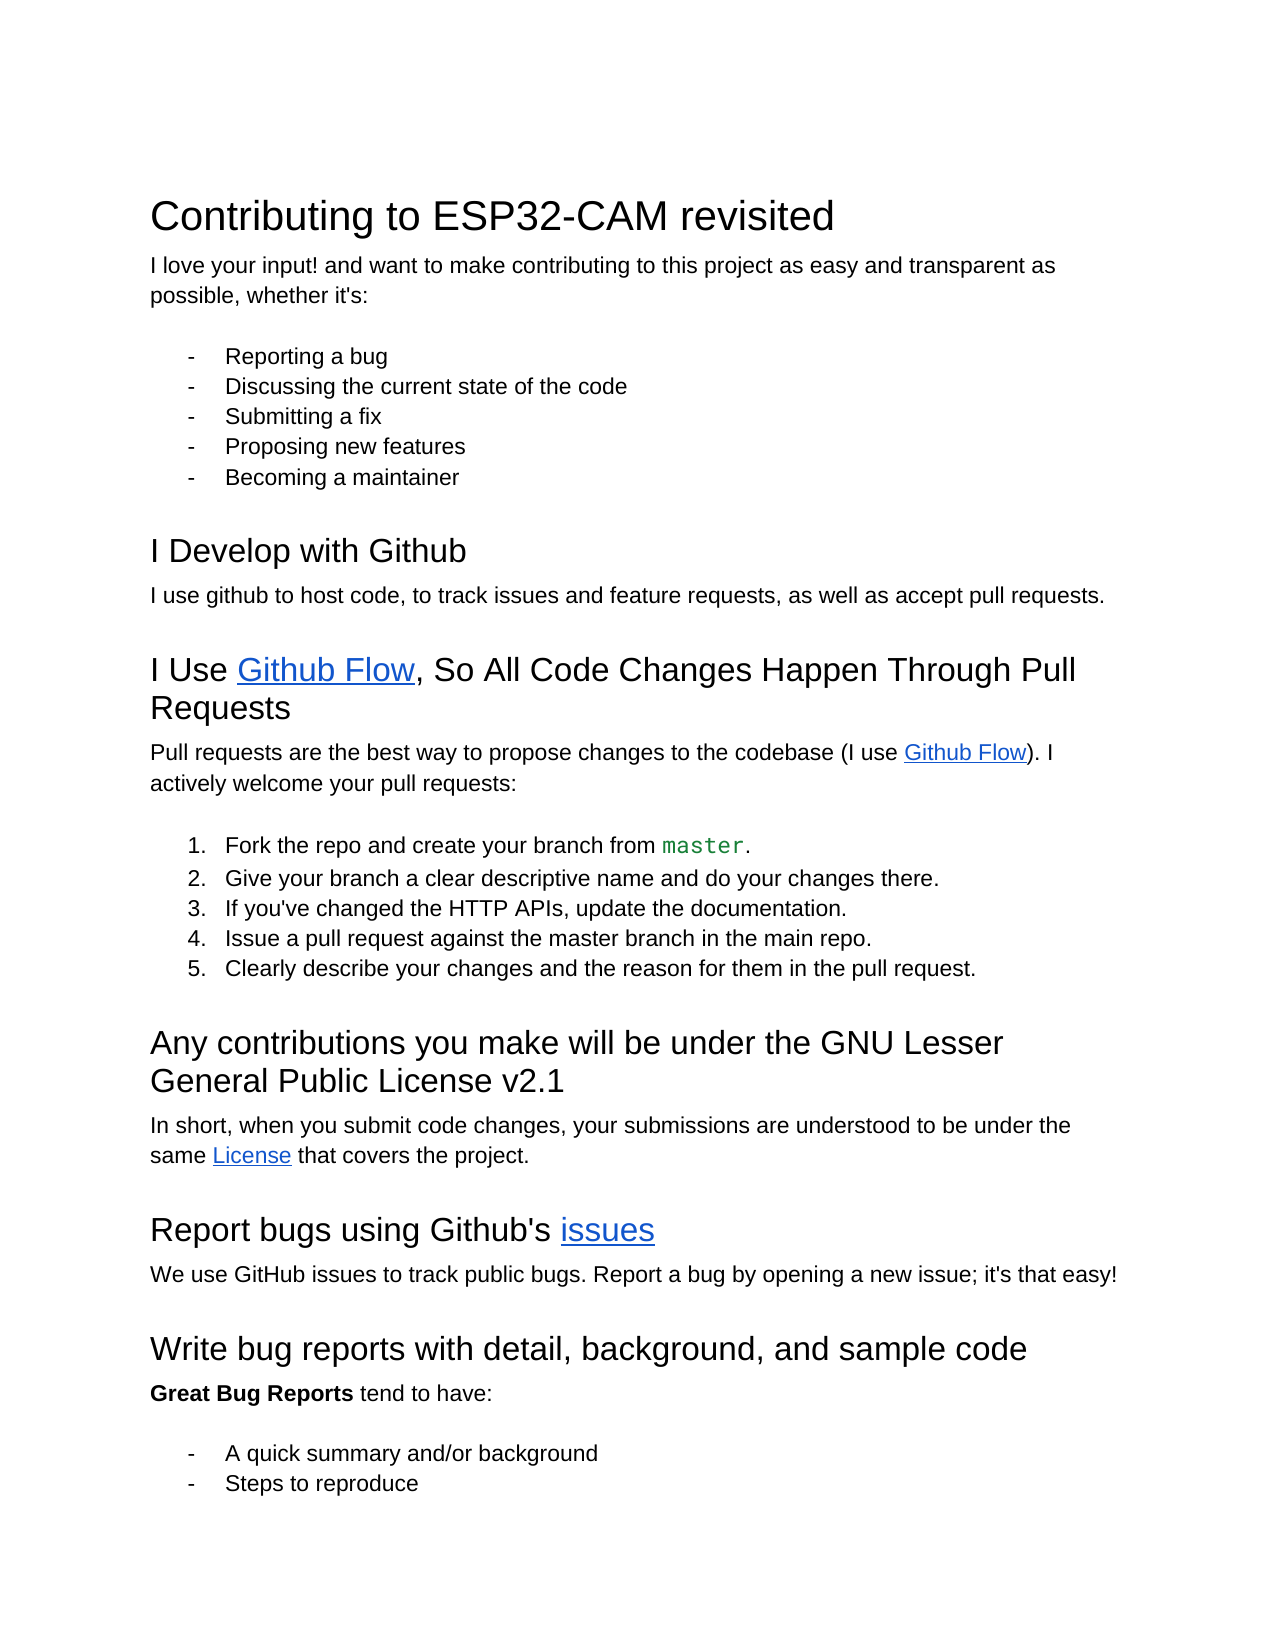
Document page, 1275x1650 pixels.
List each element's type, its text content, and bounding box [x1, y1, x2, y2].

list Becoming a maintainer [187, 463, 1125, 490]
subtitle Write bug reports with detail, background, and sample code [150, 1329, 1125, 1367]
text Great Bug Reports tend to have: [150, 1380, 1125, 1406]
text I use github to host code, to track issues and feature requests, as well as accept pull requests. [150, 582, 1125, 608]
list Fork the repo and create your branch from master. [187, 830, 1125, 860]
text In short, when you submit code changes, your submissions are understood to be under the same License that covers the project. [150, 1112, 1125, 1169]
list If you've changed the HTTP APIs, update the documentation. [187, 895, 1125, 921]
subtitle Report bugs using Github's issues [150, 1210, 1125, 1249]
list Issue a pull request against the master branch in the main repo. [187, 925, 1125, 951]
list Give your branch a clear descriptive name and do your changes there. [187, 864, 1125, 891]
list Steps to reproduce [187, 1470, 1125, 1497]
list Discussing the current state of the code [187, 373, 1125, 399]
subtitle I Develop with Github [150, 531, 1125, 570]
list Proposing new features [187, 433, 1125, 460]
subtitle I Use Github Flow, So All Code Changes Happen Through Pull Requests [150, 650, 1125, 727]
text I love your input! and want to make contributing to this project as easy and transparent as possible, whether it's: [150, 252, 1125, 309]
list Reporting a bug [187, 343, 1125, 369]
text We use GitHub issues to track public bugs. Report a bug by opening a new issue; it's that easy! [150, 1261, 1125, 1287]
subtitle Contributing to ESP32-CAM revisited [150, 192, 1125, 239]
list Clearly describe your changes and the reason for them in the pull request. [187, 955, 1125, 982]
text Pull requests are the best way to propose changes to the codebase (I use Github Flow). I actively welcome your pull requests: [150, 739, 1125, 796]
list Submitting a fix [187, 403, 1125, 429]
subtitle Any contributions you make will be under the GNU Lesser General Public License v2.1 [150, 1023, 1125, 1100]
list A quick summary and/or background [187, 1440, 1125, 1467]
